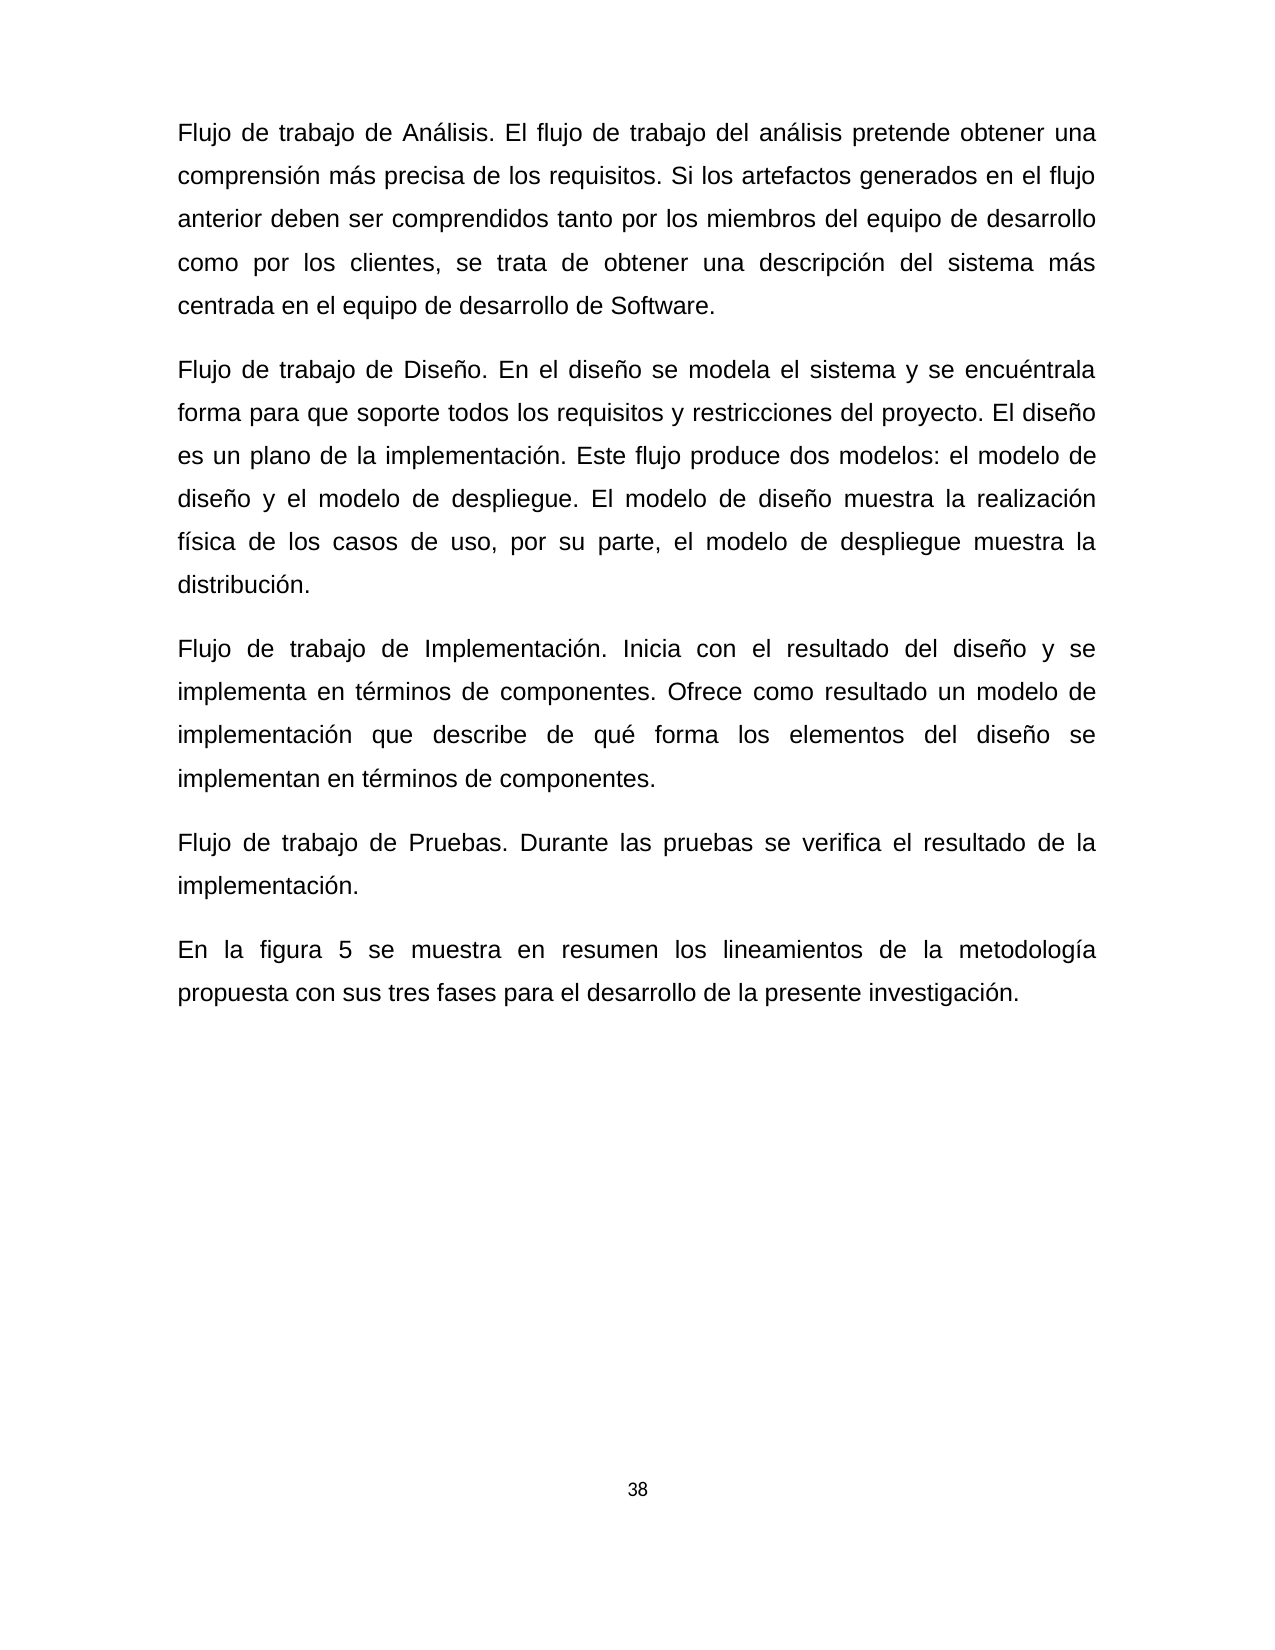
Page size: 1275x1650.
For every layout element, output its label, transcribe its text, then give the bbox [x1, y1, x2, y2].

text Flujo de trabajo de Implementación. Inicia con el resultado del diseño y se implementa en términos de componentes. Ofrece como resultado un modelo de implementación que describe de qué forma los elementos del diseño se implementan en términos de componentes. [177, 634, 1098, 792]
text Flujo de trabajo de Pruebas. Durante las pruebas se verifica el resultado de la implementación. [177, 827, 1098, 899]
text En la figura 5 se muestra en resumen los lineamientos de la metodología propuesta con sus tres fases para el desarrollo de la presente investigación. [177, 934, 1098, 1006]
text Flujo de trabajo de Análisis. El flujo de trabajo del análisis pretende obtener una comprensión más precisa de los requisitos. Si los artefactos generados en el flujo anterior deben ser comprendidos tanto por los miembros del equipo de desarrollo como por los clientes, se trata de obtener una descripción del sistema más centrada en el equipo de desarrollo de Software. [177, 118, 1098, 319]
text Flujo de trabajo de Diseño. En el diseño se modela el sistema y se encuéntrala forma para que soporte todos los requisitos y restricciones del proyecto. El diseño es un plano de la implementación. Este flujo produce dos modelos: el modelo de diseño y el modelo de despliegue. El modelo de diseño muestra la realización física de los casos de uso, por su parte, el modelo de despliegue muestra la distribución. [177, 354, 1098, 599]
